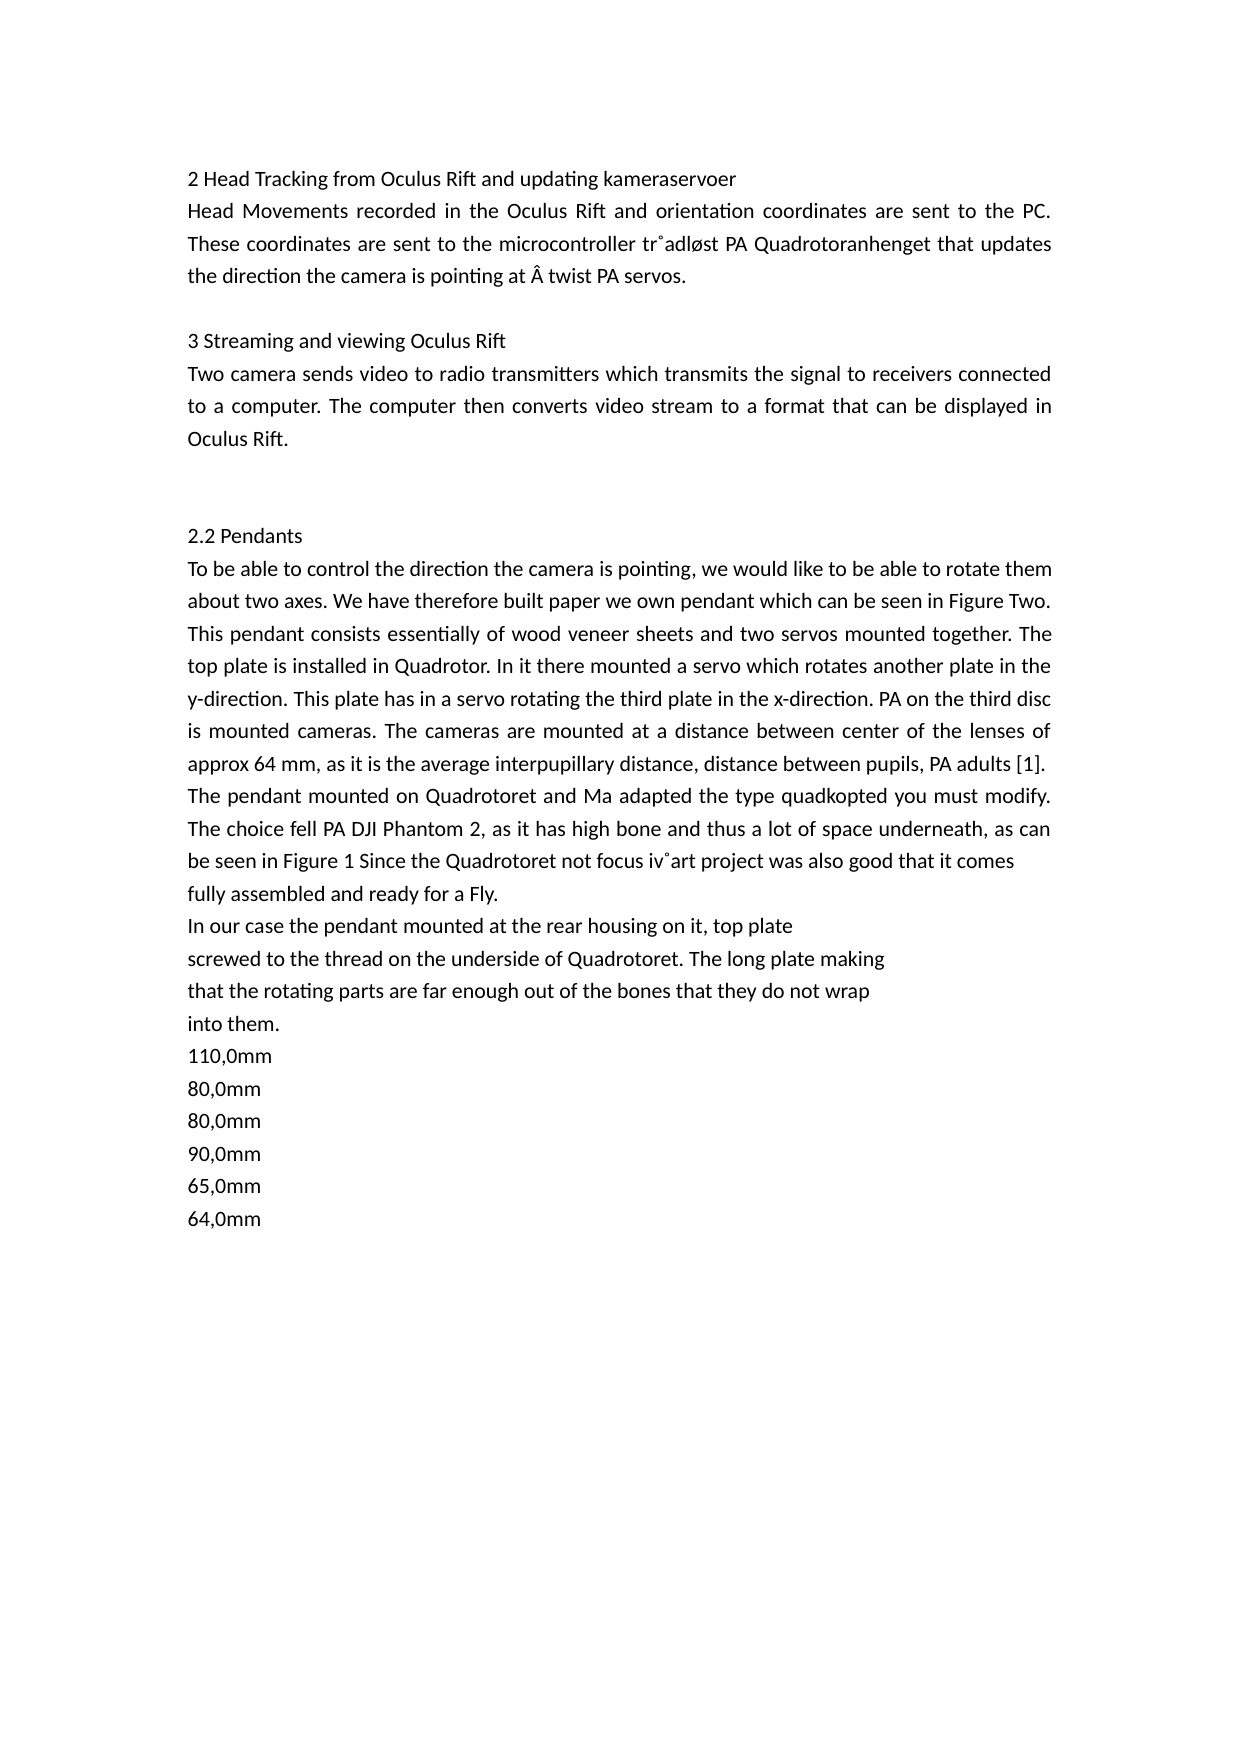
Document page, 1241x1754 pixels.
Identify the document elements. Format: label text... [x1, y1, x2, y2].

text 90,0mm [187, 1137, 1053, 1169]
text The pendant mounted on Quadrotoret and Ma adapted the type quadkopted you must modify. The choice fell PA DJI Phantom 2, as it has high bone and thus a lot of space underneath, as can be seen in Figure 1 Since the Quadrotoret not focus iv˚art project was also good that it comes [187, 779, 1053, 877]
text Head Movements recorded in the Oculus Rift and orientation coordinates are sent to the PC. These coordinates are sent to the microcontroller tr˚adløst PA Quadrotoranhenget that updates the direction the camera is pointing at Â twist PA servos. [187, 194, 1053, 292]
text fully assembled and ready for a Fly. [187, 877, 1053, 909]
text This pendant consists essentially of wood veneer sheets and two servos mounted together. The top plate is installed in Quadrotor. In it there mounted a servo which rotates another plate in the y-direction. This plate has in a servo rotating the third plate in the x-direction. PA on the third disc is mounted cameras. The cameras are mounted at a distance between center of the lenses of approx 64 mm, as it is the average interpupillary distance, distance between pupils, PA adults [1]. [187, 617, 1053, 779]
text 80,0mm [187, 1104, 1053, 1137]
text 2.2 Pendants [187, 519, 1053, 552]
text into them. [187, 1007, 1053, 1039]
text To be able to control the direction the camera is pointing, we would like to be able to rotate them about two axes. We have therefore built paper we own pendant which can be seen in Figure Two. [187, 552, 1053, 617]
text 80,0mm [187, 1072, 1053, 1104]
text In our case the pendant mounted at the rear housing on it, top plate [187, 909, 1053, 942]
text that the rotating parts are far enough out of the bones that they do not wrap [187, 974, 1053, 1007]
text 2 Head Tracking from Oculus Rift and updating kameraservoer [187, 162, 1053, 194]
text 65,0mm [187, 1169, 1053, 1202]
text 3 Streaming and viewing Oculus Rift [187, 324, 1053, 357]
text 110,0mm [187, 1039, 1053, 1072]
text Two camera sends video to radio transmitters which transmits the signal to receivers connected to a computer. The computer then converts video stream to a format that can be displayed in Oculus Rift. [187, 357, 1053, 454]
text 64,0mm [187, 1202, 1053, 1234]
text screwed to the thread on the underside of Quadrotoret. The long plate making [187, 942, 1053, 974]
